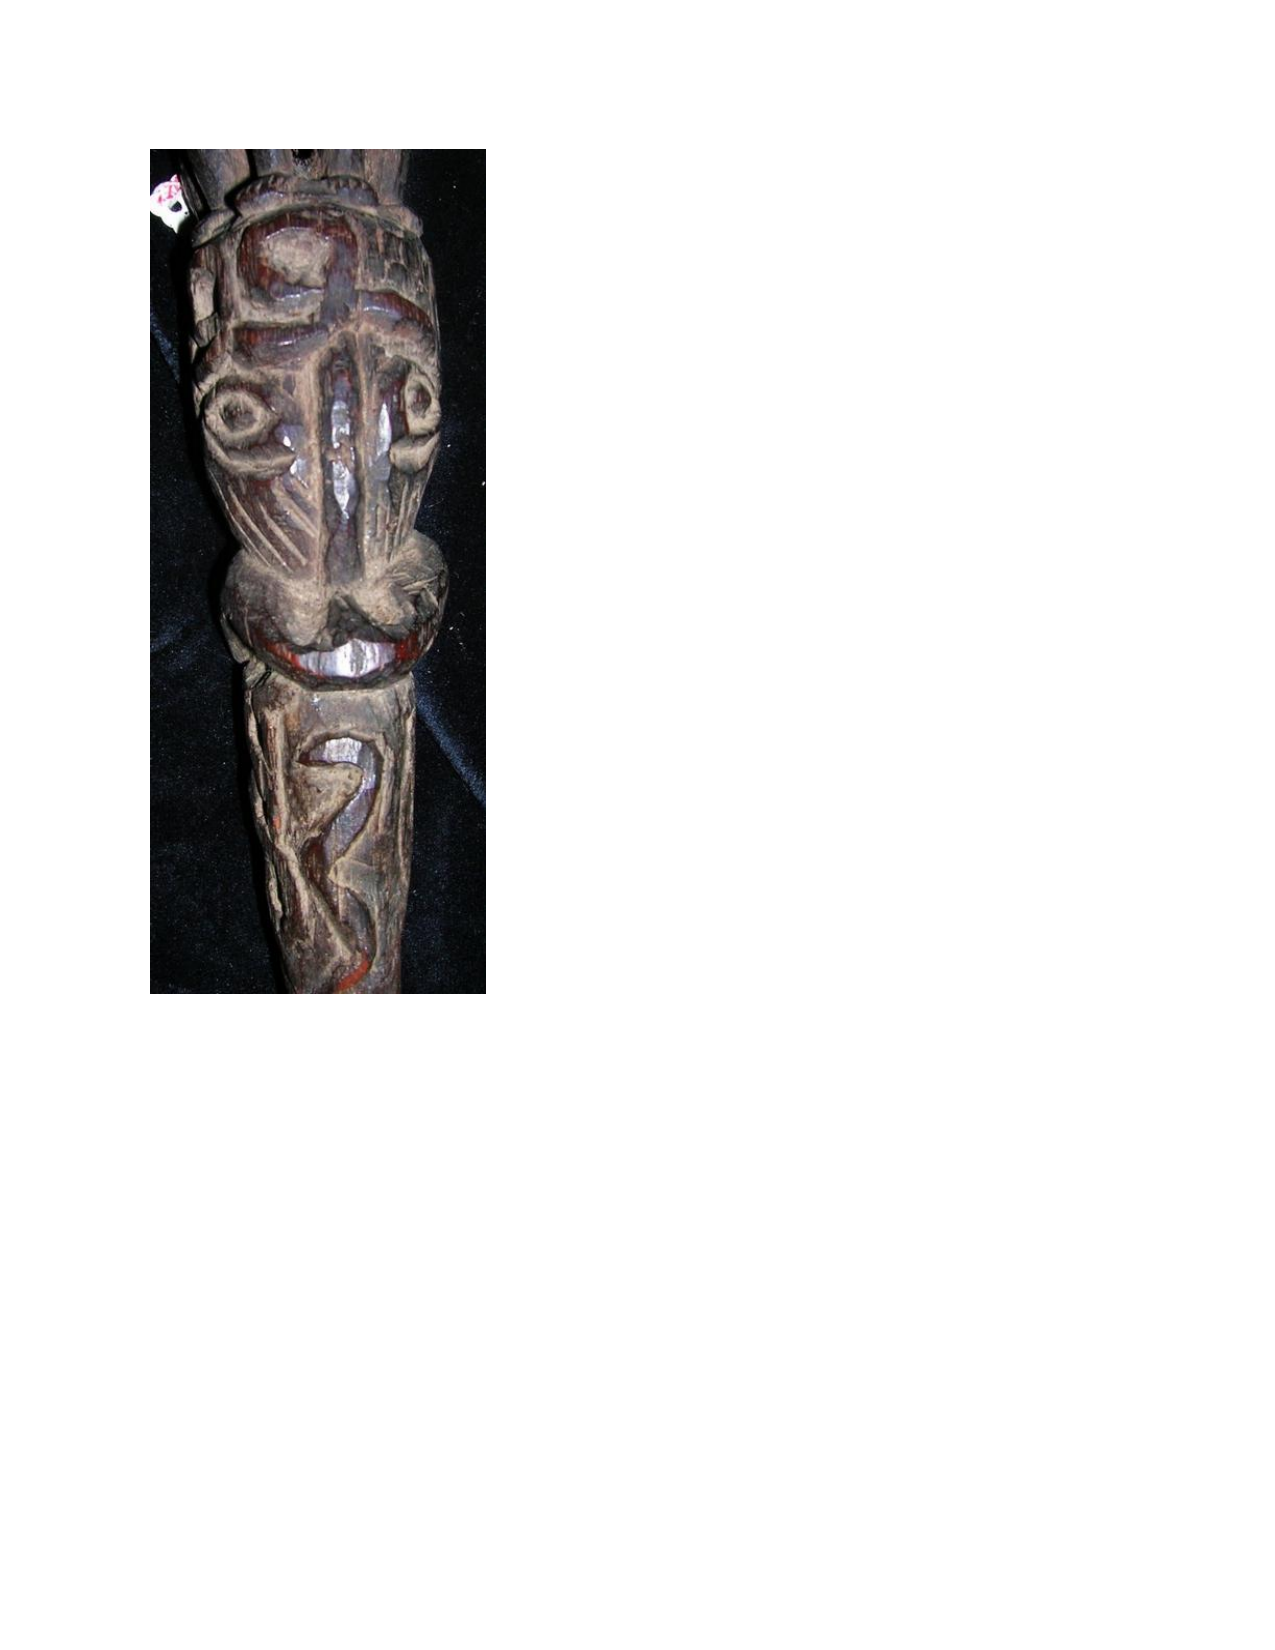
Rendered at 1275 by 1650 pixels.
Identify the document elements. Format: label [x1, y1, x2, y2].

picture [150, 149, 486, 994]
